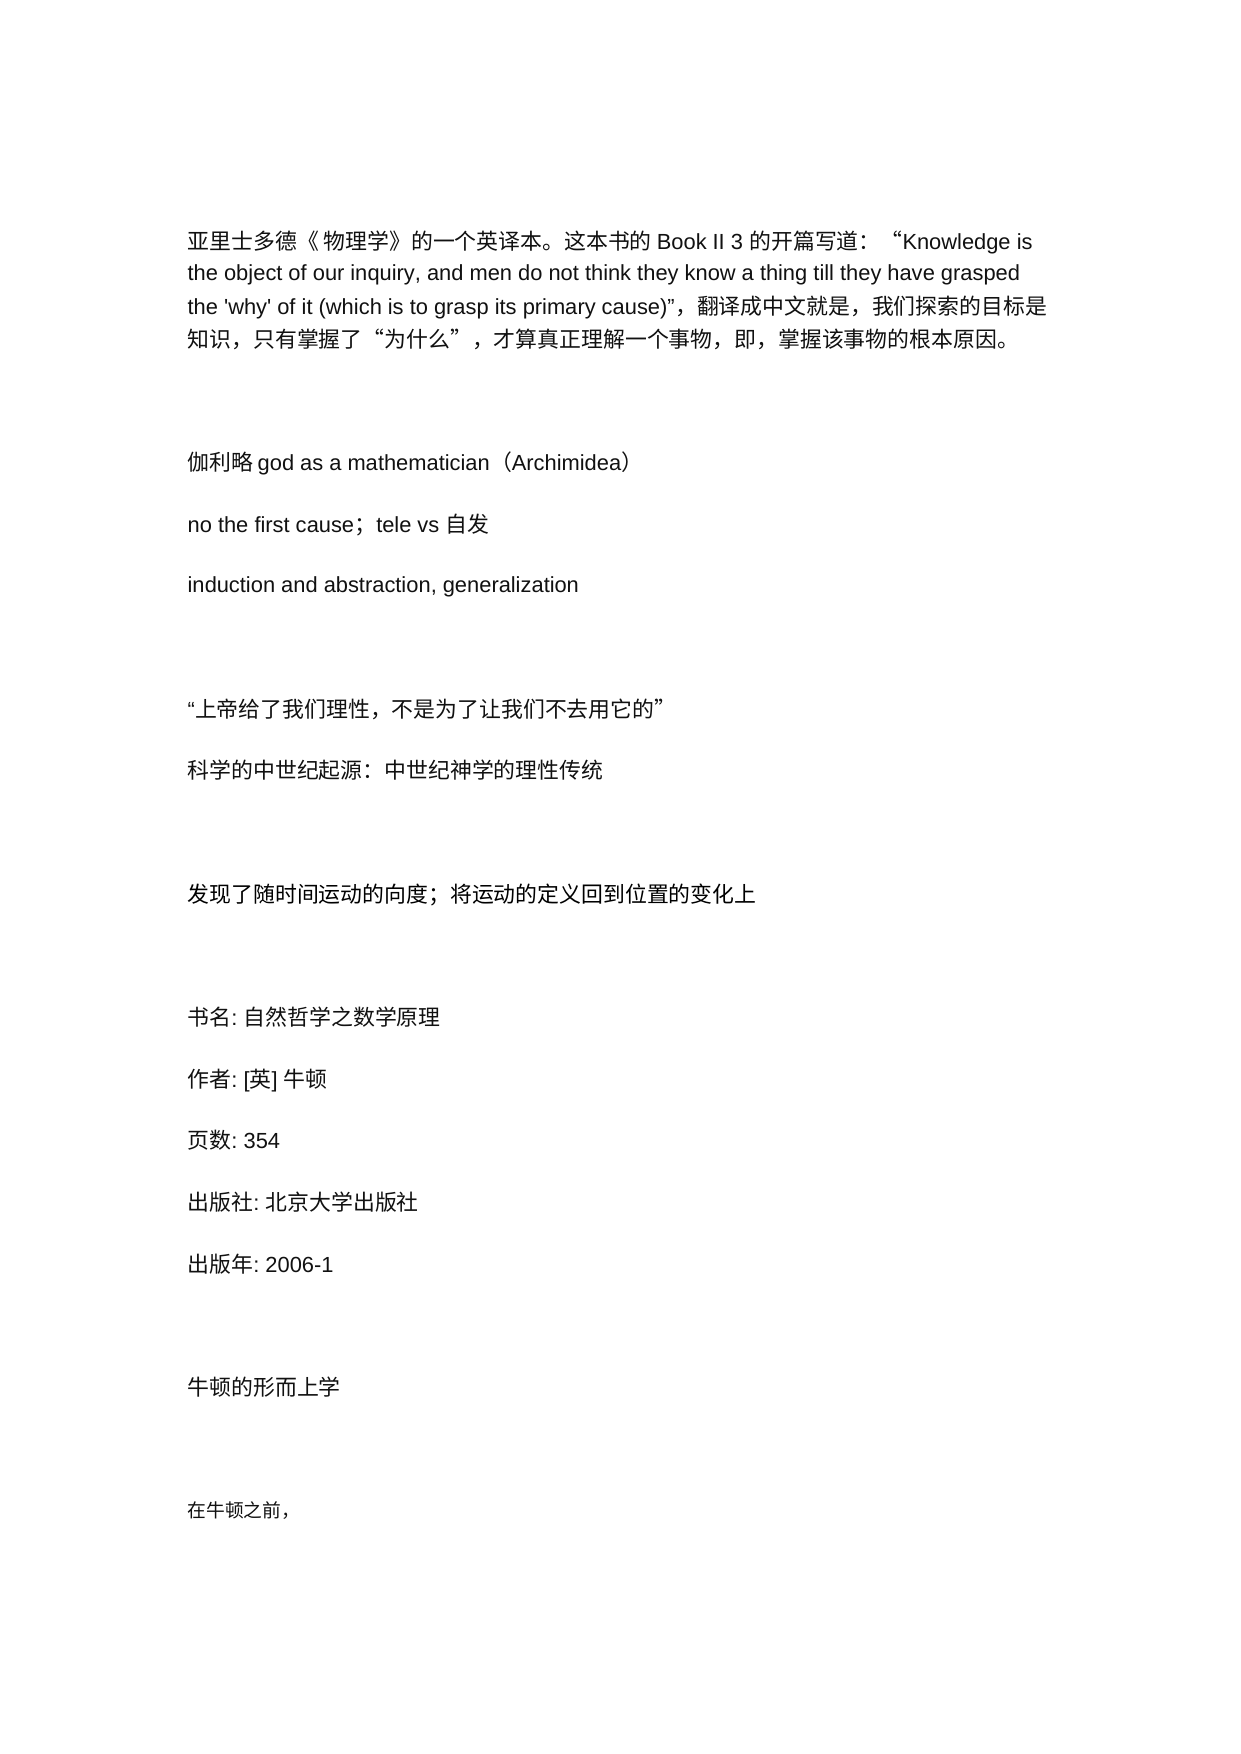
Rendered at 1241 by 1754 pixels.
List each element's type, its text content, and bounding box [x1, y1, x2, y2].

text 出版年: 2006-1 [187, 1246, 1053, 1279]
text 发现了随时间运动的向度；将运动的定义回到位置的变化上 [187, 876, 1053, 909]
text 牛顿的形而上学 [187, 1369, 1053, 1402]
text 伽利略god as a mathematician（Archimidea） [187, 444, 1053, 477]
text 作者: [英] 牛顿 [187, 1061, 1053, 1094]
text 科学的中世纪起源：中世纪神学的理性传统 [187, 753, 1053, 785]
text 亚里士多德《 物理学》的一个英译本。这本书的 Book II 3 的开篇写道：“Knowledge is the object of our inquiry, and men do not think they know a thing till they have grasped the 'why' of it (which is to grasp its primary cause)”，翻译成中文就是，我们探索的目标是知识，只有掌握了“为什么”，才算真正理解一个事物，即，掌握该事物的根本原因。 [187, 224, 1053, 354]
text 页数: 354 [187, 1123, 1053, 1155]
text “上帝给了我们理性，不是为了让我们不去用它的” [187, 691, 1053, 724]
text induction and abstraction, generalization [187, 568, 1053, 600]
text 出版社: 北京大学出版社 [187, 1184, 1053, 1217]
text 在牛顿之前， [187, 1493, 1053, 1525]
text no the first cause；tele vs 自发 [187, 506, 1053, 539]
text 书名: 自然哲学之数学原理 [187, 999, 1053, 1032]
